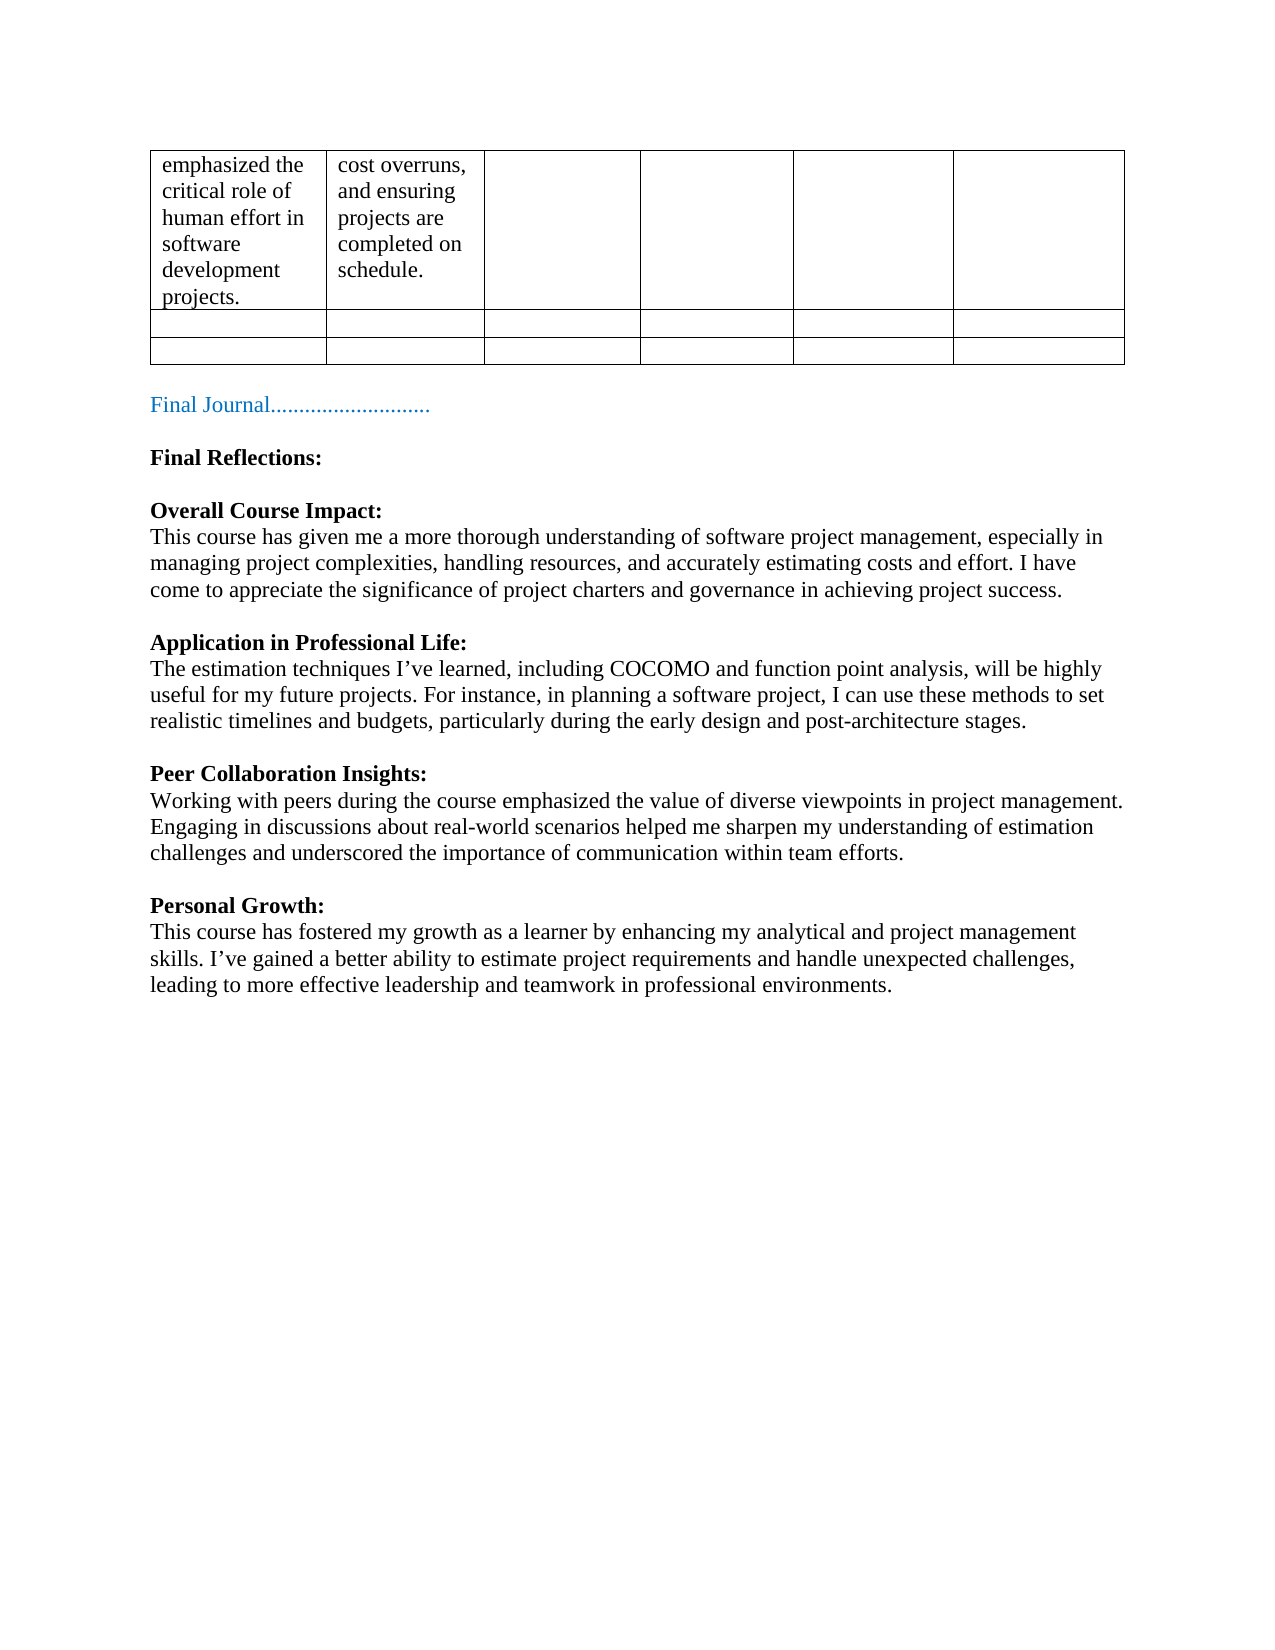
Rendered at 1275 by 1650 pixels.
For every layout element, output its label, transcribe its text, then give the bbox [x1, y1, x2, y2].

table_cell [485, 310, 640, 337]
text Peer Collaboration Insights: [150, 760, 1125, 787]
text Final Journal............................ [150, 391, 1125, 418]
text Personal Growth: [150, 892, 1125, 918]
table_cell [485, 151, 640, 309]
table_cell [794, 338, 953, 364]
table_cell [485, 338, 640, 364]
text This course has fostered my growth as a learner by enhancing my analytical and project management skills. I’ve gained a better ability to estimate project requirements and handle unexpected challenges, leading to more effective leadership and teamwork in professional environments. [150, 918, 1125, 997]
table_cell [954, 338, 1124, 364]
table_cell [794, 310, 953, 337]
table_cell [794, 151, 953, 309]
table_cell [641, 338, 793, 364]
table_cell [327, 310, 484, 337]
table_cell [641, 310, 793, 337]
text This course has given me a more thorough understanding of software project management, especially in managing project complexities, handling resources, and accurately estimating costs and effort. I have come to appreciate the significance of project charters and governance in achieving project success. [150, 523, 1125, 602]
table_cell [954, 310, 1124, 337]
table_cell [327, 338, 484, 364]
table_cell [954, 151, 1124, 309]
text Final Reflections: [150, 444, 1125, 470]
text Overall Course Impact: [150, 497, 1125, 523]
table_cell [151, 338, 326, 364]
text Working with peers during the course emphasized the value of diverse viewpoints in project management. Engaging in discussions about real-world scenarios helped me sharpen my understanding of estimation challenges and underscored the importance of communication within team efforts. [150, 787, 1125, 866]
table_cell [151, 151, 326, 309]
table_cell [327, 151, 484, 309]
text The estimation techniques I’ve learned, including COCOMO and function point analysis, will be highly useful for my future projects. For instance, in planning a software project, I can use these methods to set realistic timelines and budgets, particularly during the early design and post-architecture stages. [150, 655, 1125, 734]
text Application in Professional Life: [150, 628, 1125, 655]
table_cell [641, 151, 793, 309]
table_cell [151, 310, 326, 337]
